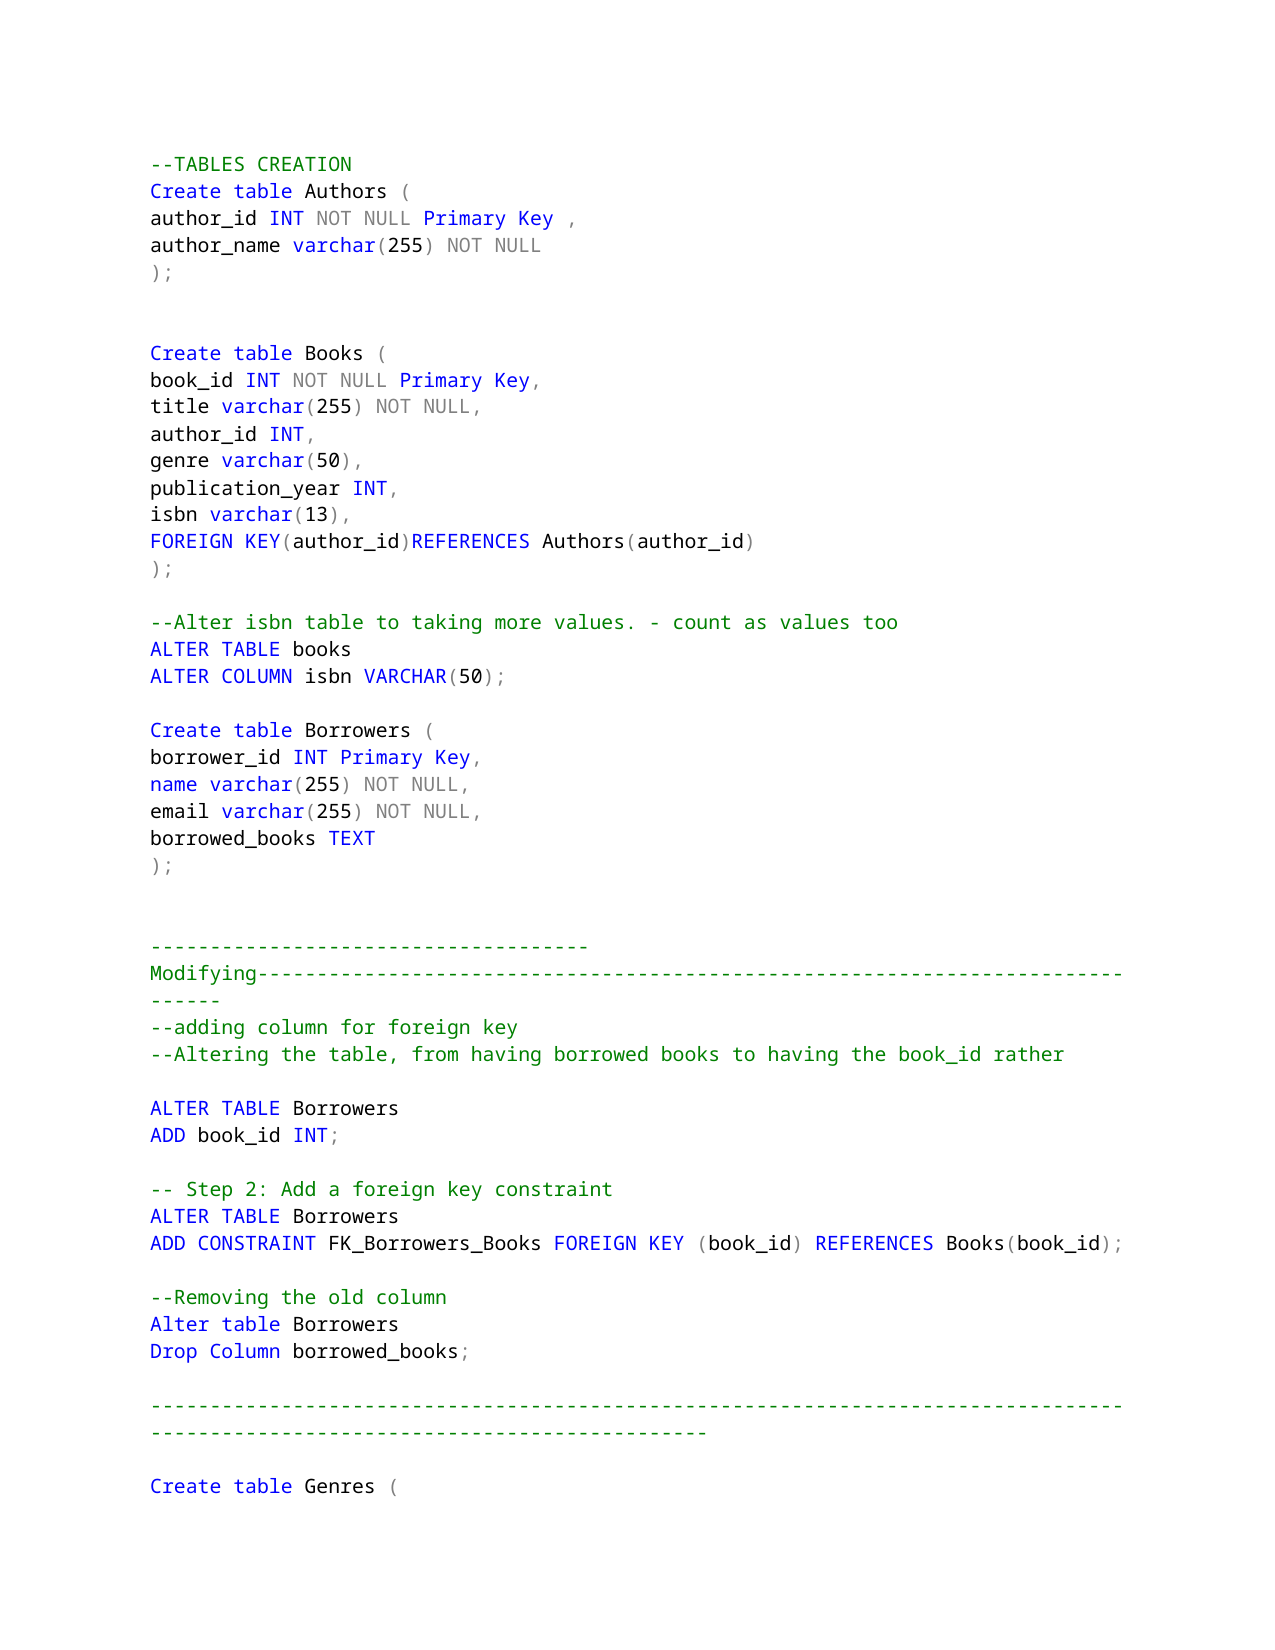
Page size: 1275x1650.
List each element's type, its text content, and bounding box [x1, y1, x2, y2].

text --adding column for foreign key [150, 1013, 1125, 1040]
text -------------------------------------Modifying------------------------------------------------------------------------------- [150, 932, 1125, 1013]
text name varchar(255) NOT NULL, [150, 771, 1125, 797]
text ADD CONSTRAINT FK_Borrowers_Books FOREIGN KEY (book_id) REFERENCES Books(book_id); [150, 1229, 1125, 1256]
text Drop Column borrowed_books; [150, 1337, 1125, 1364]
text Create table Authors ( [150, 177, 1125, 204]
text borrower_id INT Primary Key, [150, 743, 1125, 771]
text FOREIGN KEY(author_id)REFERENCES Authors(author_id) [150, 528, 1125, 555]
text ); [150, 851, 1125, 878]
text author_name varchar(255) NOT NULL [150, 231, 1125, 258]
text email varchar(255) NOT NULL, [150, 797, 1125, 824]
text publication_year INT, [150, 474, 1125, 501]
text ); [150, 555, 1125, 582]
text Create table Books ( [150, 339, 1125, 366]
text Create table Genres ( [150, 1472, 1125, 1499]
text --Removing the old column [150, 1283, 1125, 1310]
text ALTER TABLE books [150, 636, 1125, 663]
text --TABLES CREATION [150, 150, 1125, 177]
text ALTER COLUMN isbn VARCHAR(50); [150, 663, 1125, 689]
text -- Step 2: Add a foreign key constraint [150, 1175, 1125, 1202]
text author_id INT, [150, 420, 1125, 447]
text Create table Borrowers ( [150, 717, 1125, 743]
text --------------------------------------------------------------------------------------------------------------------------------- [150, 1391, 1125, 1445]
text author_id INT NOT NULL Primary Key , [150, 204, 1125, 231]
text Alter table Borrowers [150, 1310, 1125, 1337]
text --Alter isbn table to taking more values. - count as values too [150, 609, 1125, 636]
text genre varchar(50), [150, 447, 1125, 474]
text ALTER TABLE Borrowers [150, 1202, 1125, 1229]
text --Altering the table, from having borrowed books to having the book_id rather [150, 1040, 1125, 1067]
text ALTER TABLE Borrowers [150, 1094, 1125, 1121]
text ); [150, 258, 1125, 285]
text ADD book_id INT; [150, 1121, 1125, 1148]
text borrowed_books TEXT [150, 824, 1125, 851]
text title varchar(255) NOT NULL, [150, 393, 1125, 420]
text isbn varchar(13), [150, 501, 1125, 528]
text book_id INT NOT NULL Primary Key, [150, 366, 1125, 393]
